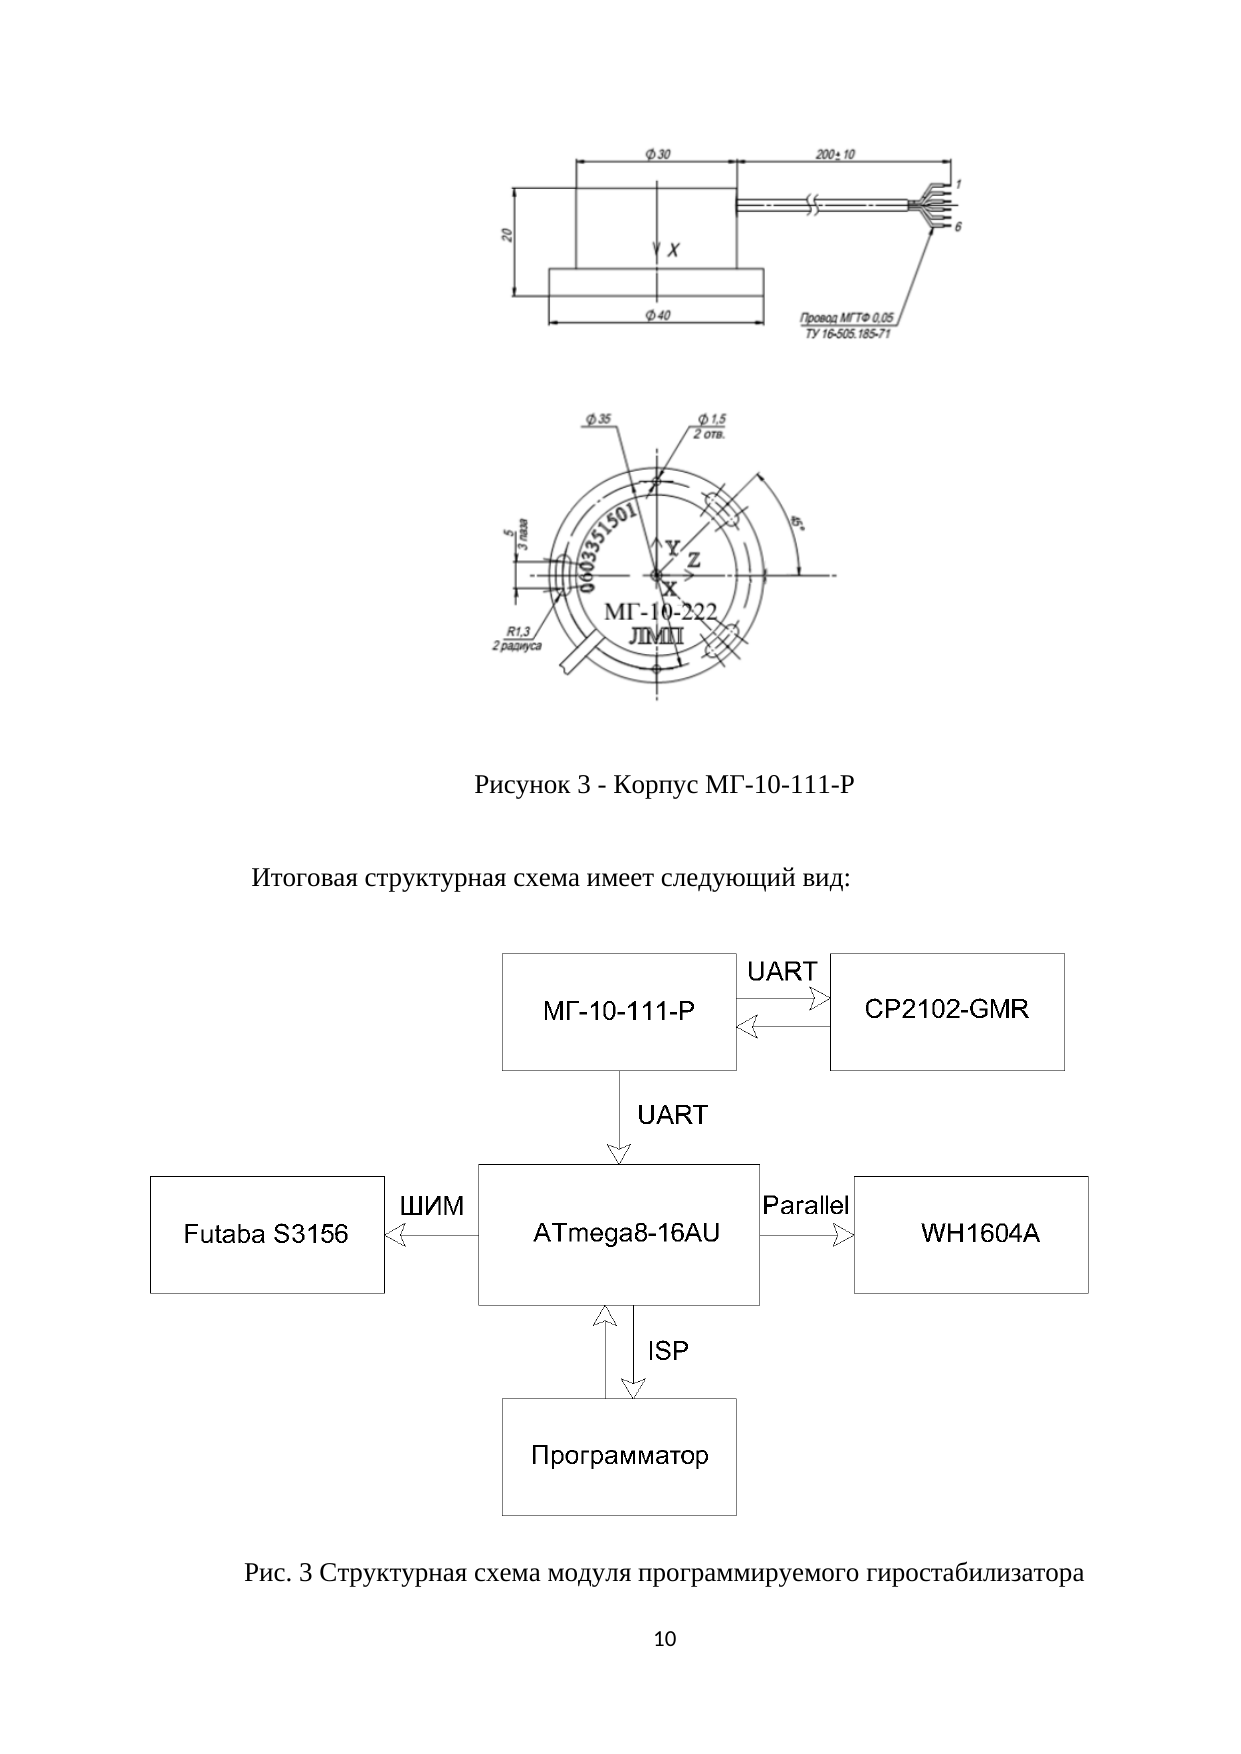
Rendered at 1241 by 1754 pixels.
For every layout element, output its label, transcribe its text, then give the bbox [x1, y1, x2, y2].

picture [122, 923, 1118, 1541]
text Рисунок 3 - Корпус МГ-10-111-Р [177, 768, 1152, 799]
text Итоговая структурная схема имеет следующий вид: [177, 861, 1152, 892]
picture [416, 118, 987, 708]
